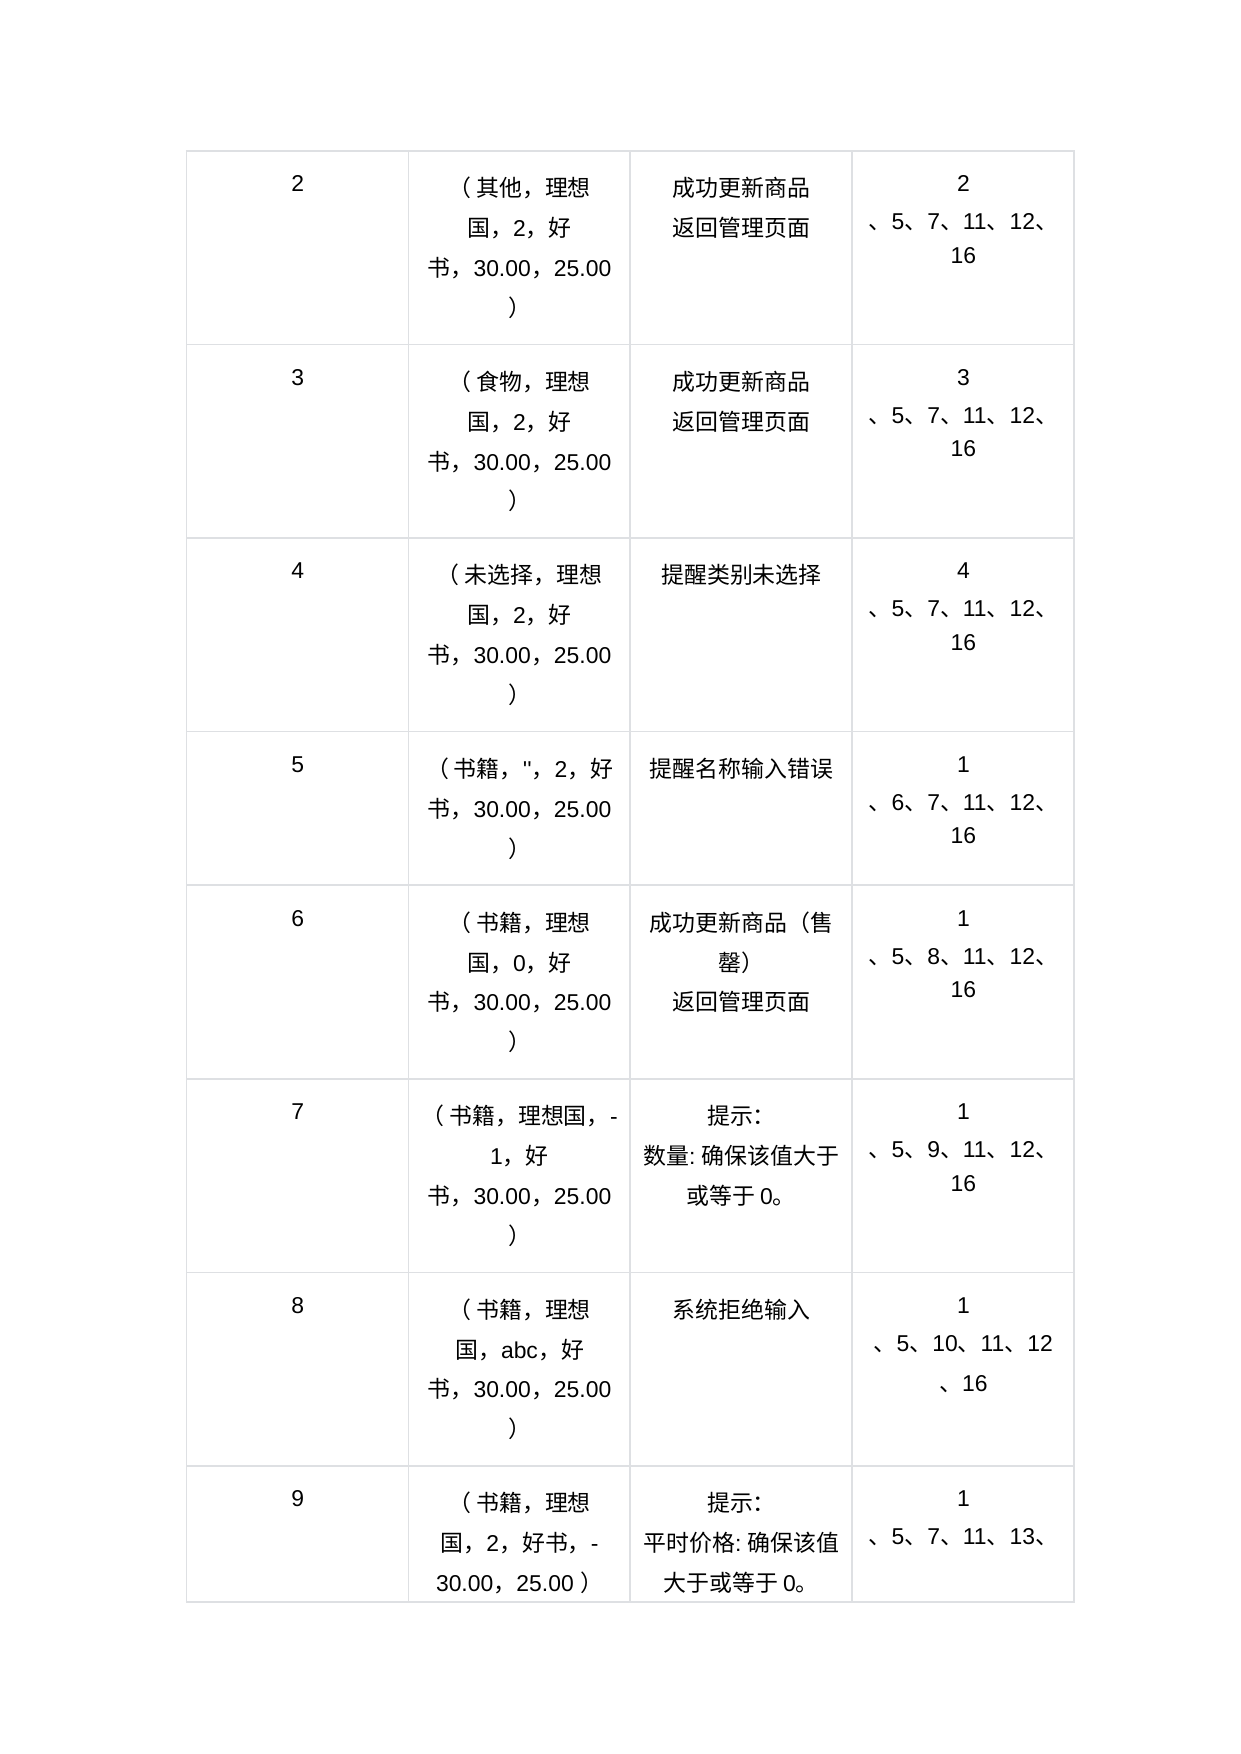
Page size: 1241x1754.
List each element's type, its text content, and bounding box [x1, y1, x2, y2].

table_cell （ 书籍，理想国，-1，好书，30.00，25.00 ） [409, 1080, 629, 1271]
table_cell 成功更新商品 返回管理页面 [631, 345, 851, 537]
table_cell 成功更新商品（售罄） 返回管理页面 [631, 886, 851, 1078]
table_cell 1、5、9、11、12、16 [853, 1080, 1073, 1271]
table_cell （ 书籍，理想国，0，好书，30.00，25.00 ） [409, 886, 629, 1078]
table_cell 3、5、7、11、12、16 [853, 345, 1073, 537]
table_cell （ 书籍，''，2，好书，30.00，25.00 ） [409, 732, 629, 884]
table_cell （ 书籍，理想国，abc，好书，30.00，25.00 ） [409, 1273, 629, 1465]
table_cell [631, 1467, 851, 1601]
table_cell 1、5、8、11、12、16 [853, 886, 1073, 1078]
table_cell 成功更新商品 返回管理页面 [631, 152, 851, 343]
table_cell 7 [187, 1080, 408, 1271]
table_cell 提醒名称输入错误 [631, 732, 851, 884]
table_cell 提醒类别未选择 [631, 539, 851, 731]
table_cell 3 [187, 345, 408, 537]
table_cell 提示： 数量: 确保该值大于或等于0。 [631, 1080, 851, 1271]
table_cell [409, 1467, 629, 1601]
table_cell （ 其他，理想国，2，好书，30.00，25.00 ） [409, 152, 629, 343]
table_cell 5 [187, 732, 408, 884]
table_cell 系统拒绝输入 [631, 1273, 851, 1465]
table_cell 8 [187, 1273, 408, 1465]
table_cell 2、5、7、11、12、16 [853, 152, 1073, 343]
table_cell 1、6、7、11、12、16 [853, 732, 1073, 884]
table_cell 9 [187, 1467, 408, 1601]
table_cell 4、5、7、11、12、16 [853, 539, 1073, 731]
table_cell 1、5、10、11、12、16 [853, 1273, 1073, 1465]
table_cell （ 未选择，理想国，2，好书，30.00，25.00 ） [409, 539, 629, 731]
table_cell 6 [187, 886, 408, 1078]
table_cell （ 食物，理想国，2，好书，30.00，25.00 ） [409, 345, 629, 537]
table_cell 1、5、7、11、13、16 [853, 1467, 1073, 1601]
table_cell 4 [187, 539, 408, 731]
table_cell 2 [187, 152, 408, 343]
